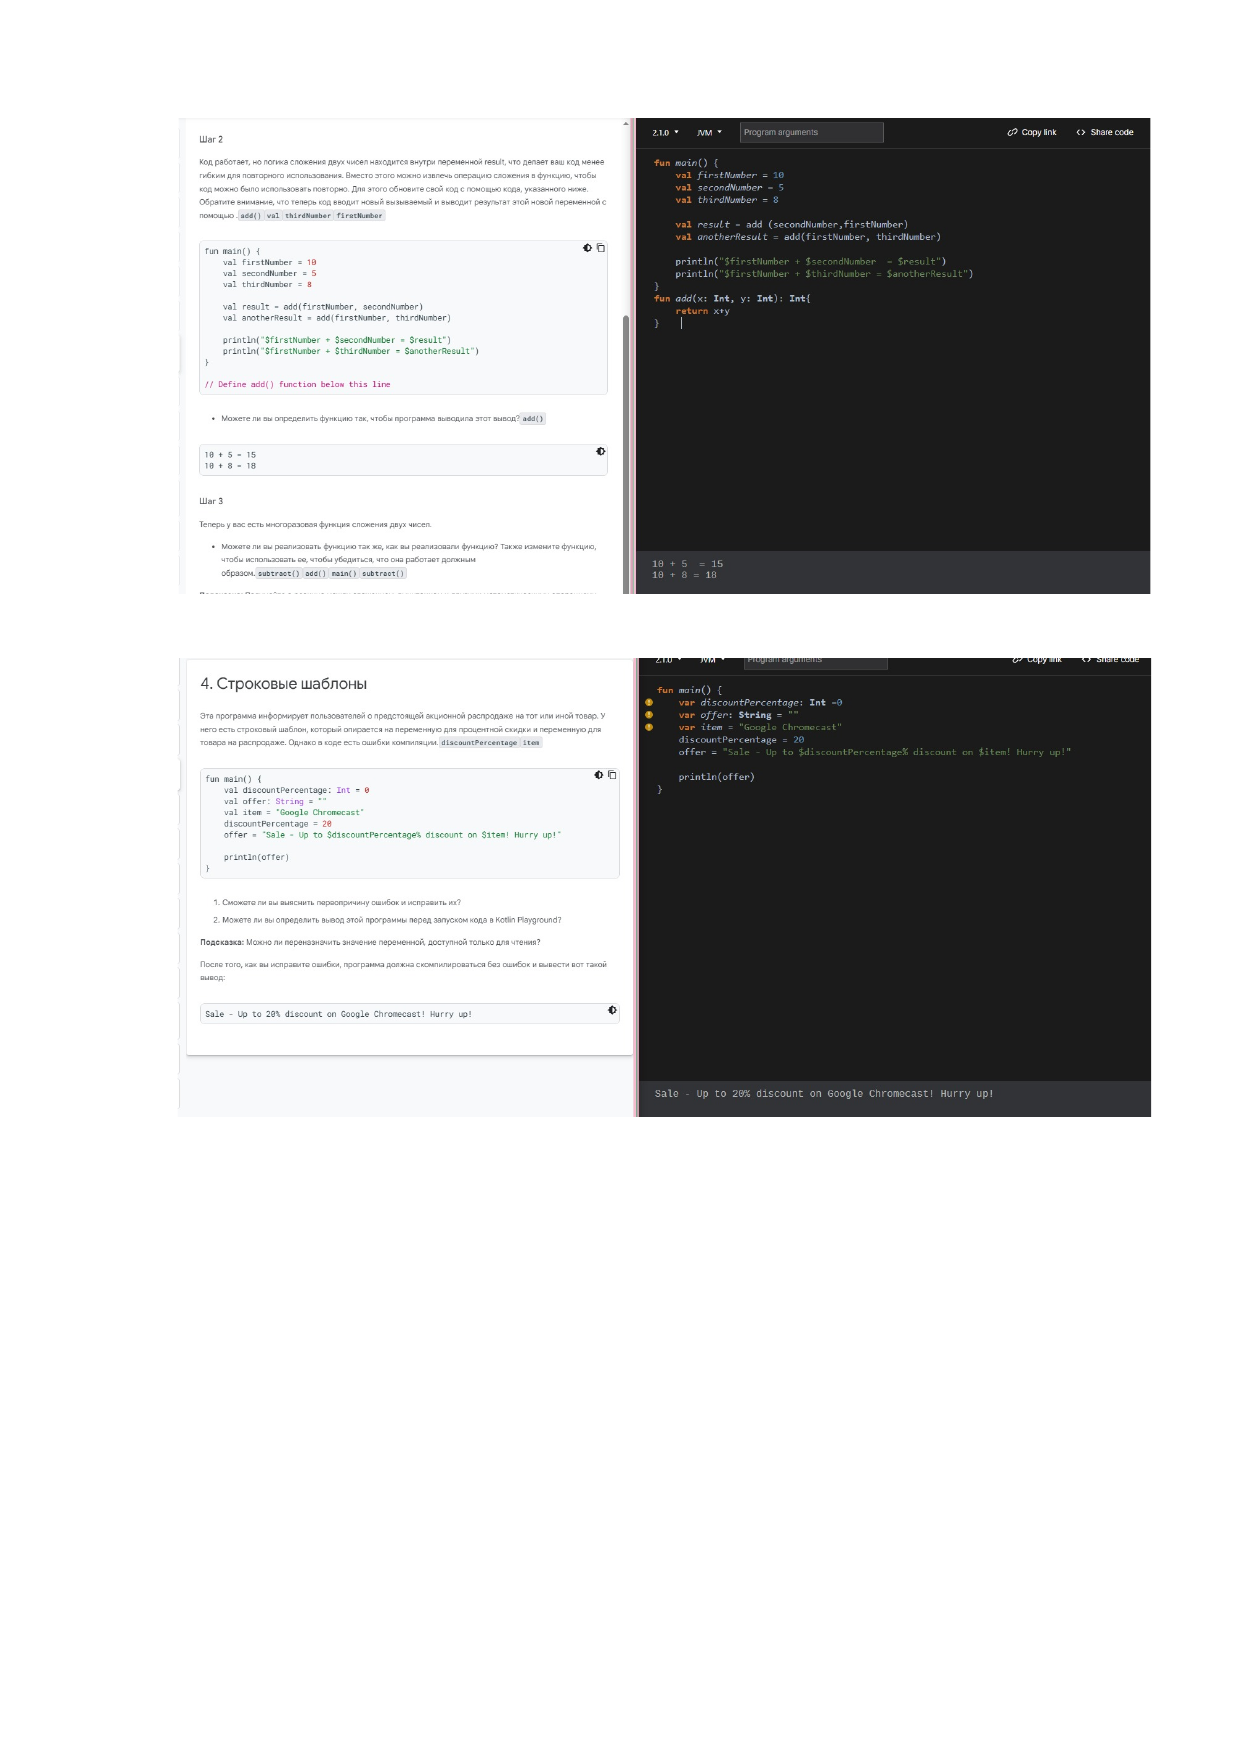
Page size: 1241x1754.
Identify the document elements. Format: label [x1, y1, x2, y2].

picture [178, 118, 1151, 594]
picture [177, 658, 1152, 1117]
